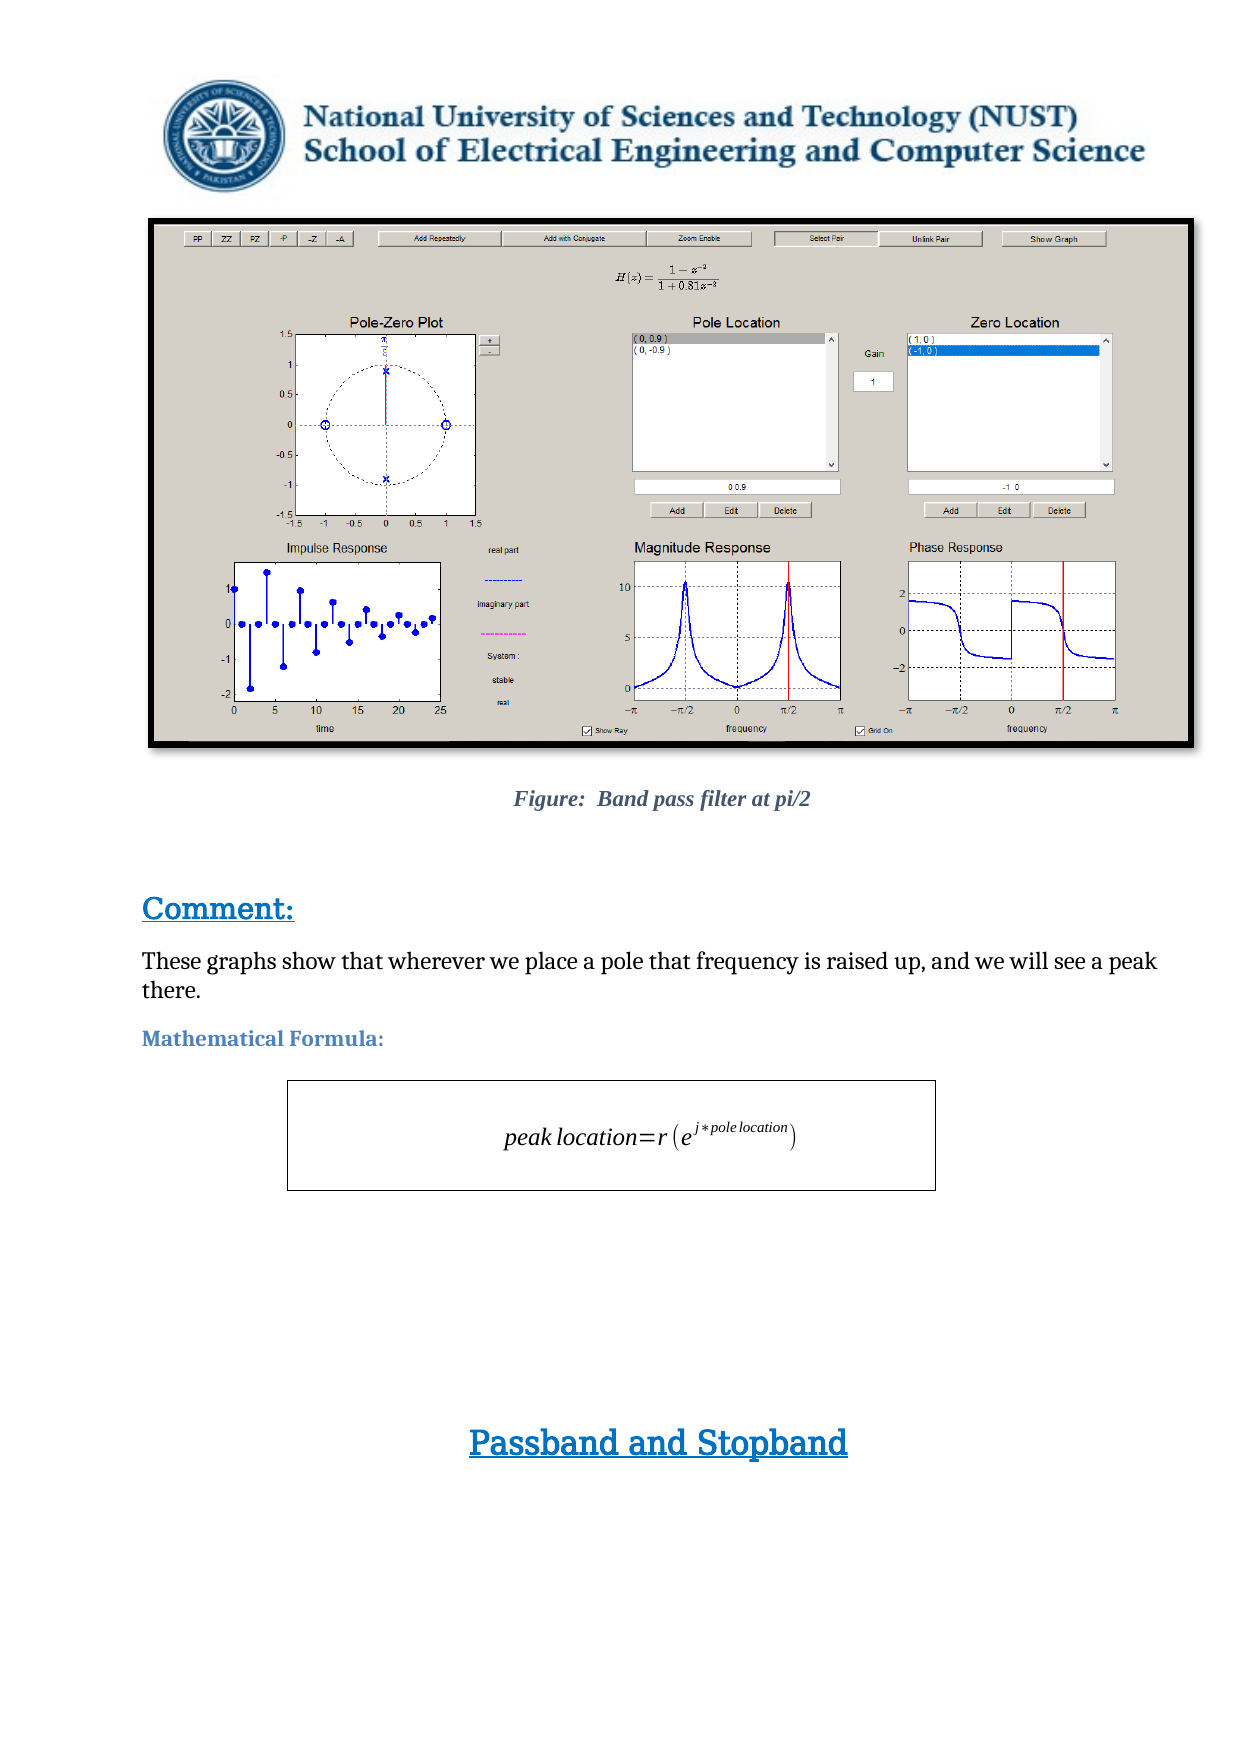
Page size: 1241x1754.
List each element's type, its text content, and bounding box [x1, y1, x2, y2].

text Mathematical Formula: [142, 1026, 1175, 1052]
text These graphs show that wherever we place a pole that frequency is raised up, and we will see a peak there. [142, 947, 1175, 1005]
text Figure: Band pass filter at pi/2 [150, 785, 1177, 811]
text Comment: [142, 890, 1175, 925]
picture [154, 224, 1188, 742]
table_header [288, 1081, 935, 1190]
picture [150, 75, 1160, 203]
text Passband and Stopband [142, 1421, 1175, 1461]
